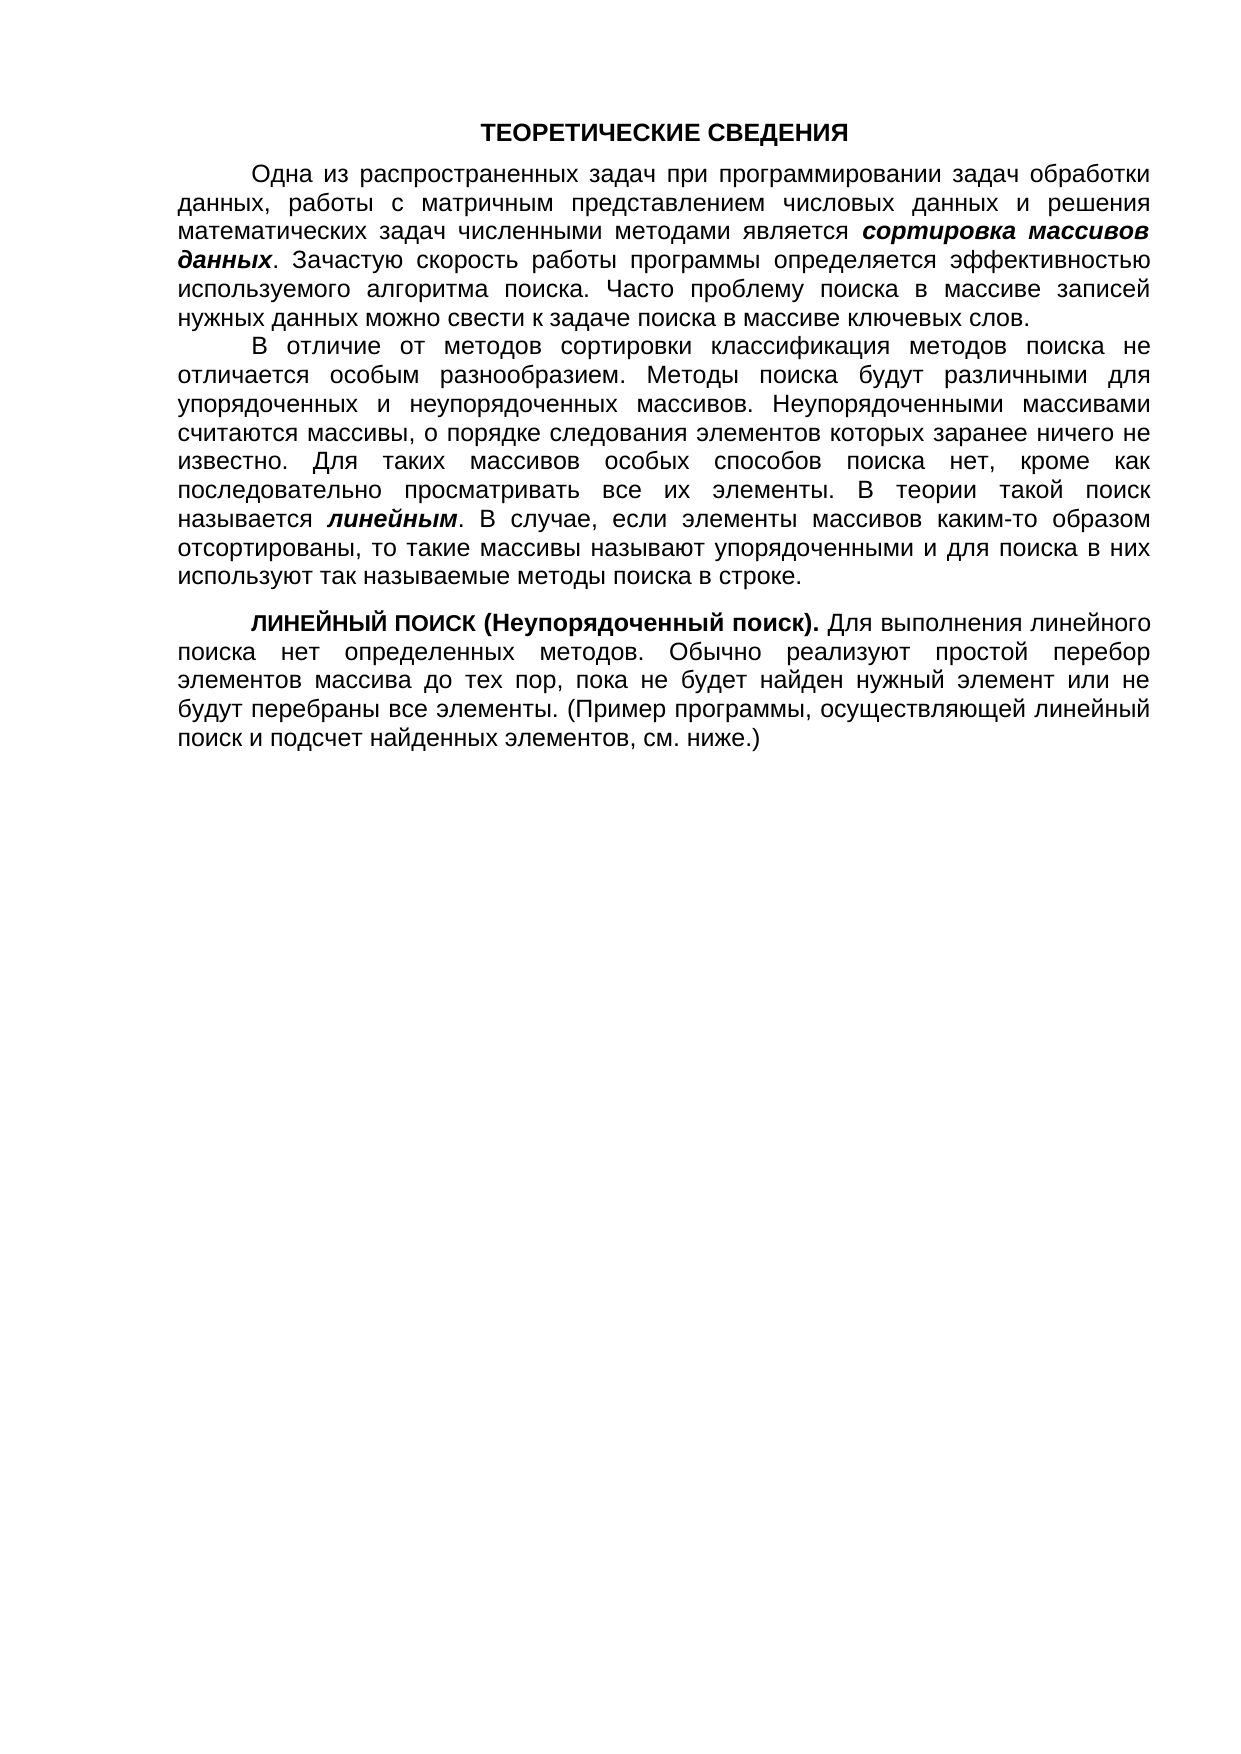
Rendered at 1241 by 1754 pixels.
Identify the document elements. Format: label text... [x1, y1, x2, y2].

text ЛИНЕЙНЫЙ ПОИСК (Неупорядоченный поиск). Для выполнения линейного поиска нет определенных методов. Обычно реализуют простой перебор элементов массива до тех пор, пока не будет найден нужный элемент или не будут перебраны все элементы. (Пример программы, осуществляющей линейный поиск и подсчет найденных элементов, см. ниже.) [177, 608, 1152, 752]
text В отличие от методов сортировки классификация методов поиска не отличается особым разнообразием. Методы поиска будут различными для упорядоченных и неупорядоченных массивов. Неупорядоченными массивами считаются массивы, о порядке следования элементов которых заранее ничего не известно. Для таких массивов особых способов поиска нет, кроме как последовательно просматривать все их элементы. В теории такой поиск называется линейным. В случае, если элементы массивов каким-то образом отсортированы, то такие массивы называют упорядоченными и для поиска в них используют так называемые методы поиска в строке. [177, 331, 1152, 590]
text Одна из распространенных задач при программировании задач обработки данных, работы с матричным представлением числовых данных и решения математических задач численными методами является сортировка массивов данных. Зачастую скорость работы программы определяется эффективностью используемого алгоритма поиска. Часто проблему поиска в массиве записей нужных данных можно свести к задаче поиска в массиве ключевых слов. [177, 159, 1152, 331]
text теоретические сведения [177, 118, 1152, 147]
